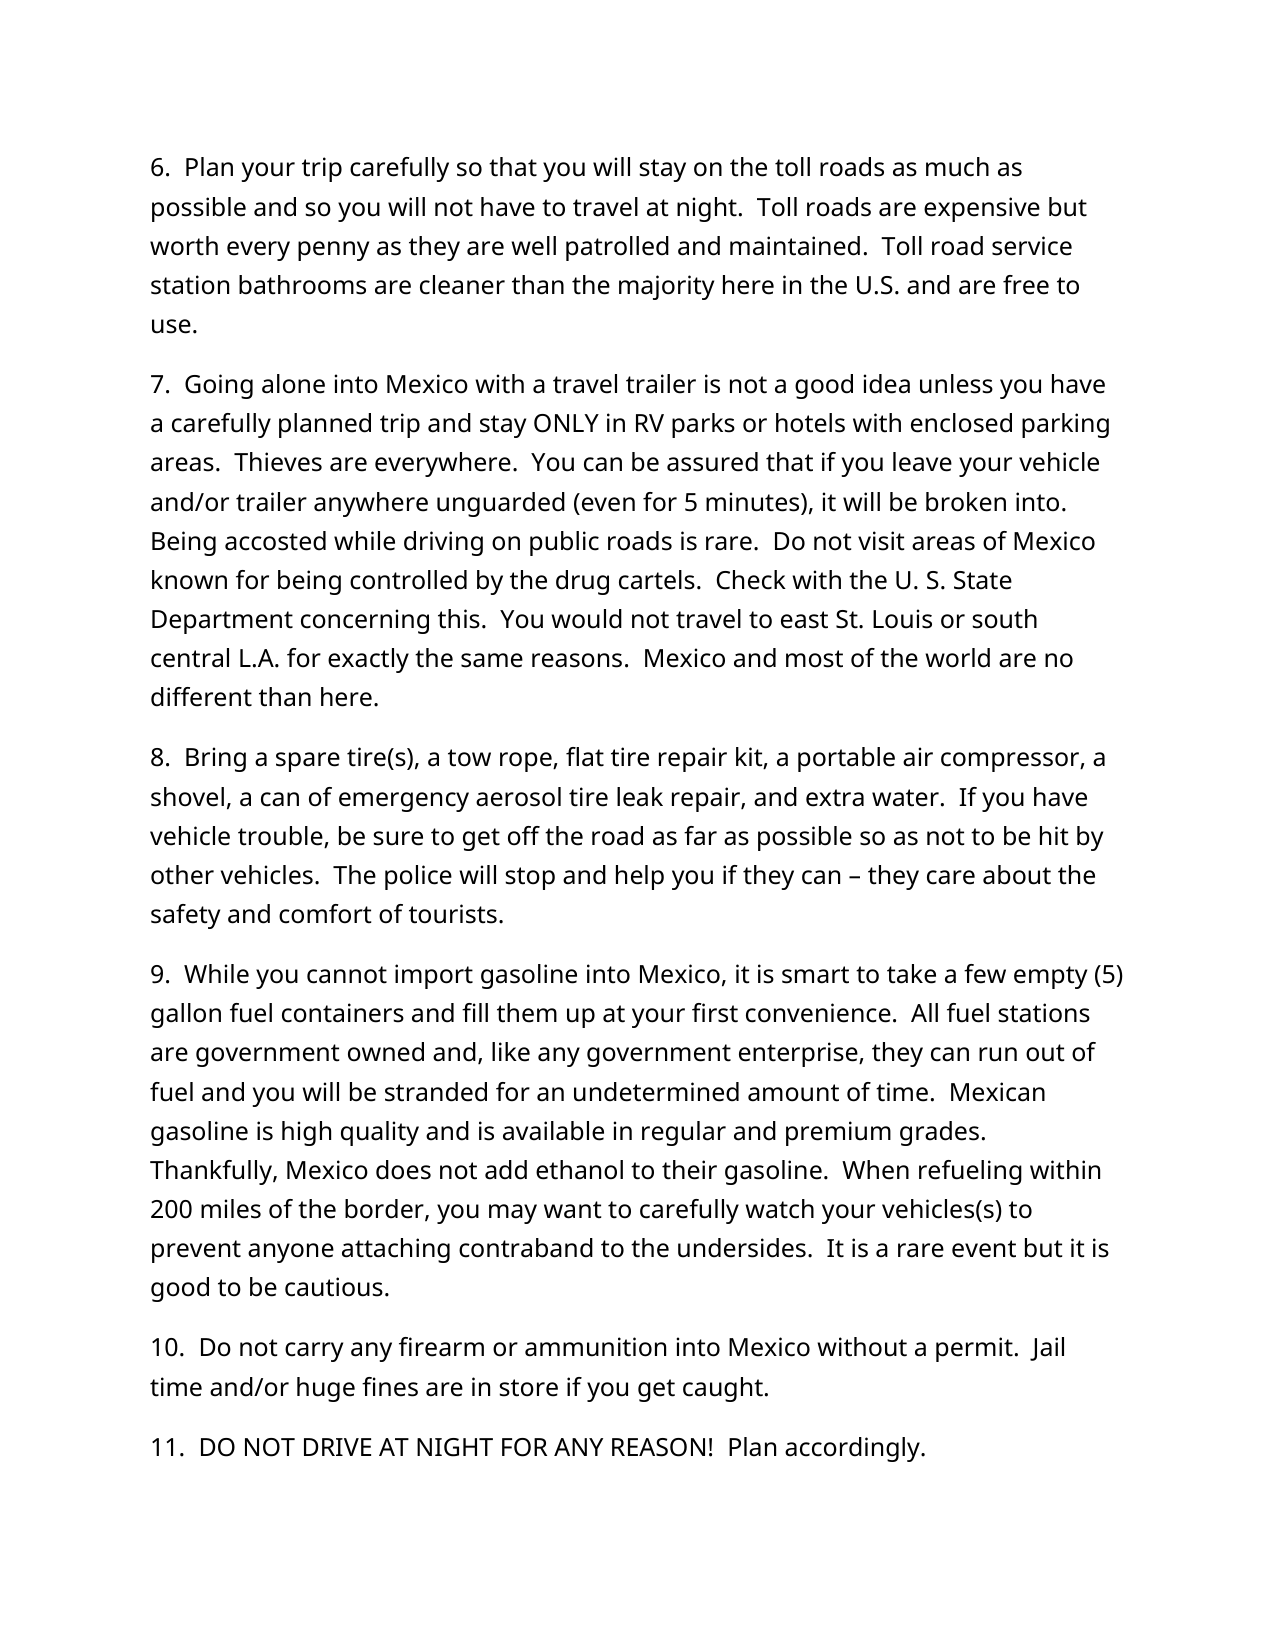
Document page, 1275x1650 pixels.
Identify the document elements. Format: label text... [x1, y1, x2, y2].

text 6. Plan your trip carefully so that you will stay on the toll roads as much as possible and so you will not have to travel at night. Toll roads are expensive but worth every penny as they are well patrolled and maintained. Toll road service station bathrooms are cleaner than the majority here in the U.S. and are free to use. [150, 150, 1125, 341]
text 7. Going alone into Mexico with a travel trailer is not a good idea unless you have a carefully planned trip and stay ONLY in RV parks or hotels with enclosed parking areas. Thieves are everywhere. You can be assured that if you leave your vehicle and/or trailer anywhere unguarded (even for 5 minutes), it will be broken into. Being accosted while driving on public roads is rare. Do not visit areas of Mexico known for being controlled by the drug cartels. Check with the U. S. State Department concerning this. You would not travel to east St. Louis or south central L.A. for exactly the same reasons. Mexico and most of the world are no different than here. [150, 367, 1125, 714]
text 8. Bring a spare tire(s), a tow rope, flat tire repair kit, a portable air compressor, a shovel, a can of emergency aerosol tire leak repair, and extra water. If you have vehicle trouble, be sure to get off the road as far as possible so as not to be hit by other vehicles. The police will stop and help you if they can – they care about the safety and comfort of tourists. [150, 740, 1125, 931]
text 11. DO NOT DRIVE AT NIGHT FOR ANY REASON! Plan accordingly. [150, 1429, 1125, 1463]
text 10. Do not carry any firearm or ammunition into Mexico without a permit. Jail time and/or huge fines are in store if you get caught. [150, 1330, 1125, 1403]
text 9. While you cannot import gasoline into Mexico, it is smart to take a few empty (5) gallon fuel containers and fill them up at your first convenience. All fuel stations are government owned and, like any government enterprise, they can run out of fuel and you will be stranded for an undetermined amount of time. Mexican gasoline is high quality and is available in regular and premium grades. Thankfully, Mexico does not add ethanol to their gasoline. When refueling within 200 miles of the border, you may want to carefully watch your vehicles(s) to prevent anyone attaching contraband to the undersides. It is a rare event but it is good to be cautious. [150, 957, 1125, 1304]
